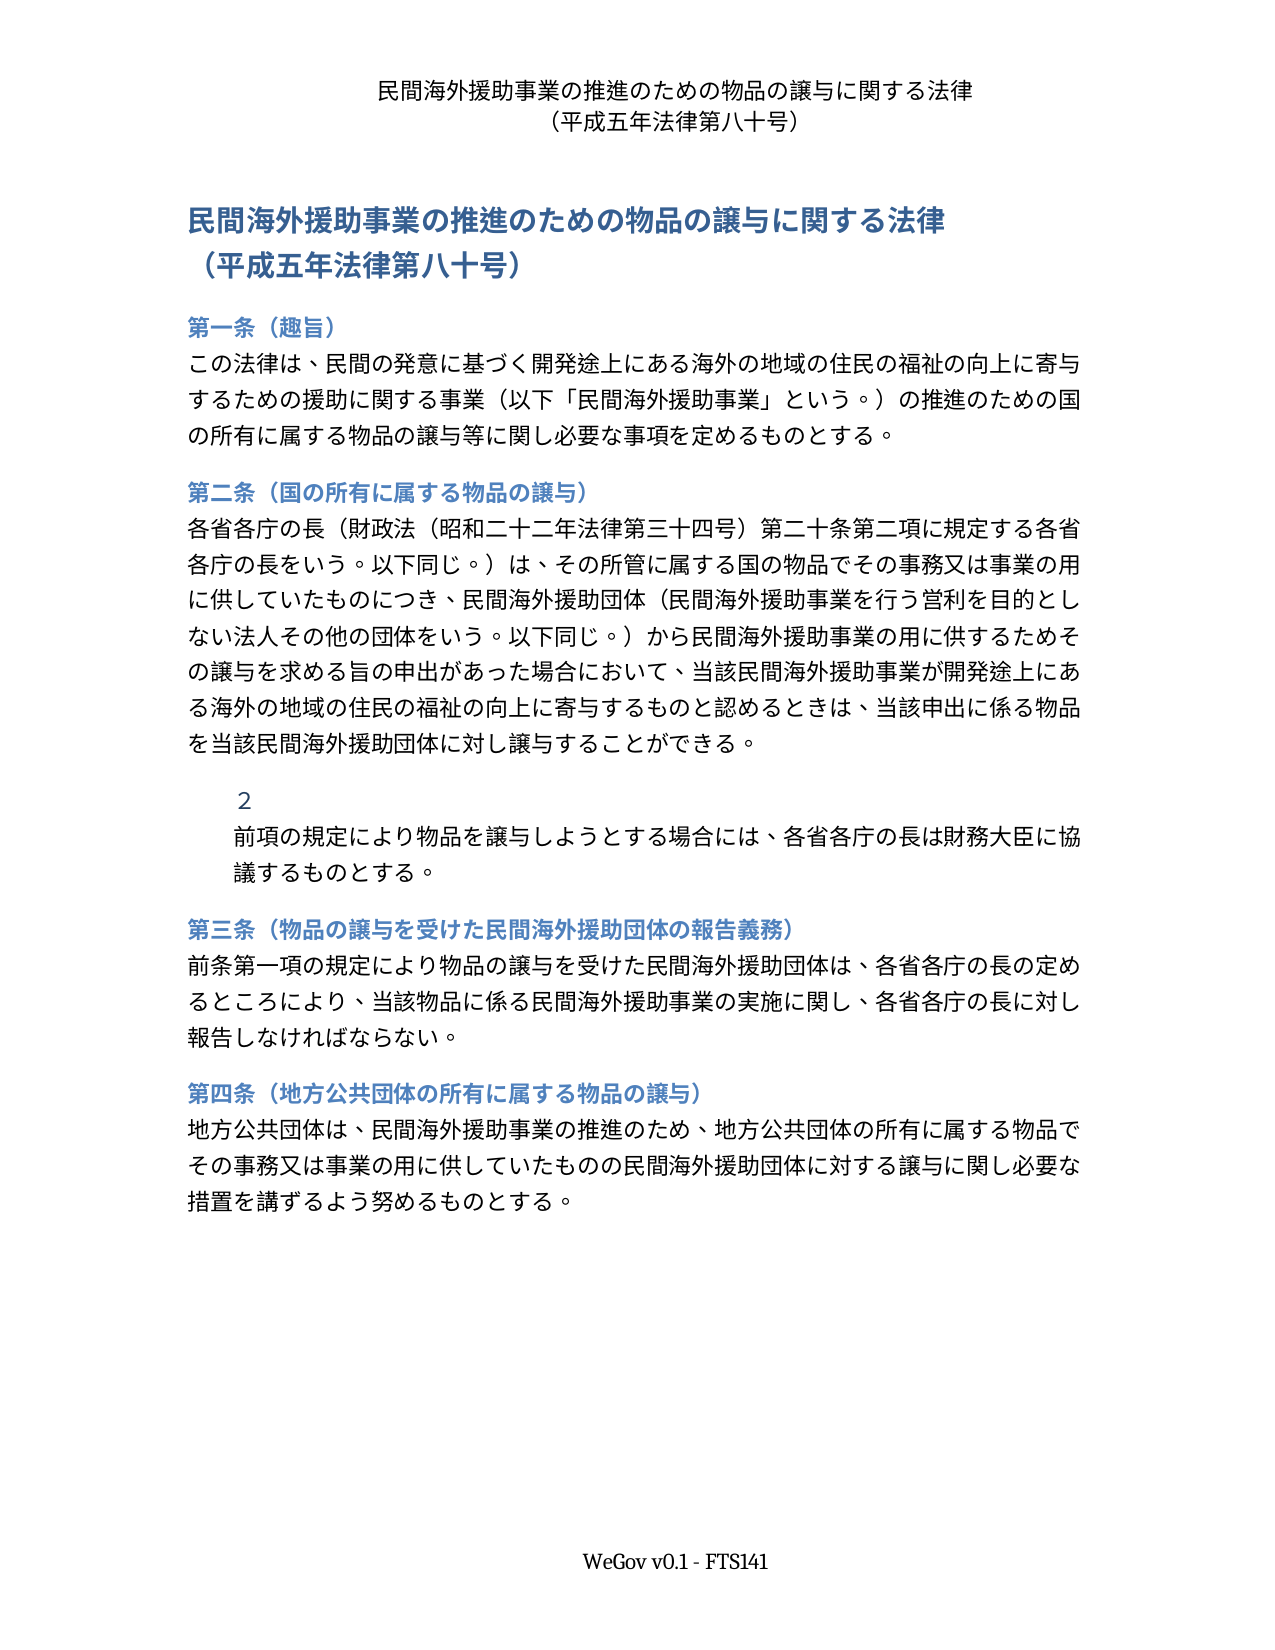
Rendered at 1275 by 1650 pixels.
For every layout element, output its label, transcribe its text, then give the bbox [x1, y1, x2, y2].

subtitle 第四条（地方公共団体の所有に属する物品の譲与） [187, 1078, 1087, 1109]
subtitle 第二条（国の所有に属する物品の譲与） [187, 477, 1087, 508]
text この法律は、民間の発意に基づく開発途上にある海外の地域の住民の福祉の向上に寄与するための援助に関する事業（以下「民間海外援助事業」という。）の推進のための国の所有に属する物品の譲与等に関し必要な事項を定めるものとする。 [187, 348, 1087, 451]
text 各省各庁の長（財政法（昭和二十二年法律第三十四号）第二十条第二項に規定する各省各庁の長をいう。以下同じ。）は、その所管に属する国の物品でその事務又は事業の用に供していたものにつき、民間海外援助団体（民間海外援助事業を行う営利を目的としない法人その他の団体をいう。以下同じ。）から民間海外援助事業の用に供するためその譲与を求める旨の申出があった場合において、当該民間海外援助事業が開発途上にある海外の地域の住民の福祉の向上に寄与するものと認めるときは、当該申出に係る物品を当該民間海外援助団体に対し譲与することができる。 [187, 513, 1087, 759]
text 地方公共団体は、民間海外援助事業の推進のため、地方公共団体の所有に属する物品でその事務又は事業の用に供していたものの民間海外援助団体に対する譲与に関し必要な措置を講ずるよう努めるものとする。 [187, 1114, 1087, 1217]
subtitle 民間海外援助事業の推進のための物品の譲与に関する法律 （平成五年法律第八十号） [187, 200, 1087, 285]
text 前項の規定により物品を譲与しようとする場合には、各省各庁の長は財務大臣に協議するものとする。 [233, 821, 1087, 888]
subtitle 第三条（物品の譲与を受けた民間海外援助団体の報告義務） [187, 914, 1087, 945]
text 前条第一項の規定により物品の譲与を受けた民間海外援助団体は、各省各庁の長の定めるところにより、当該物品に係る民間海外援助事業の実施に関し、各省各庁の長に対し報告しなければならない。 [187, 949, 1087, 1053]
subtitle 第一条（趣旨） [187, 312, 1087, 343]
subtitle ２ [233, 785, 1087, 816]
